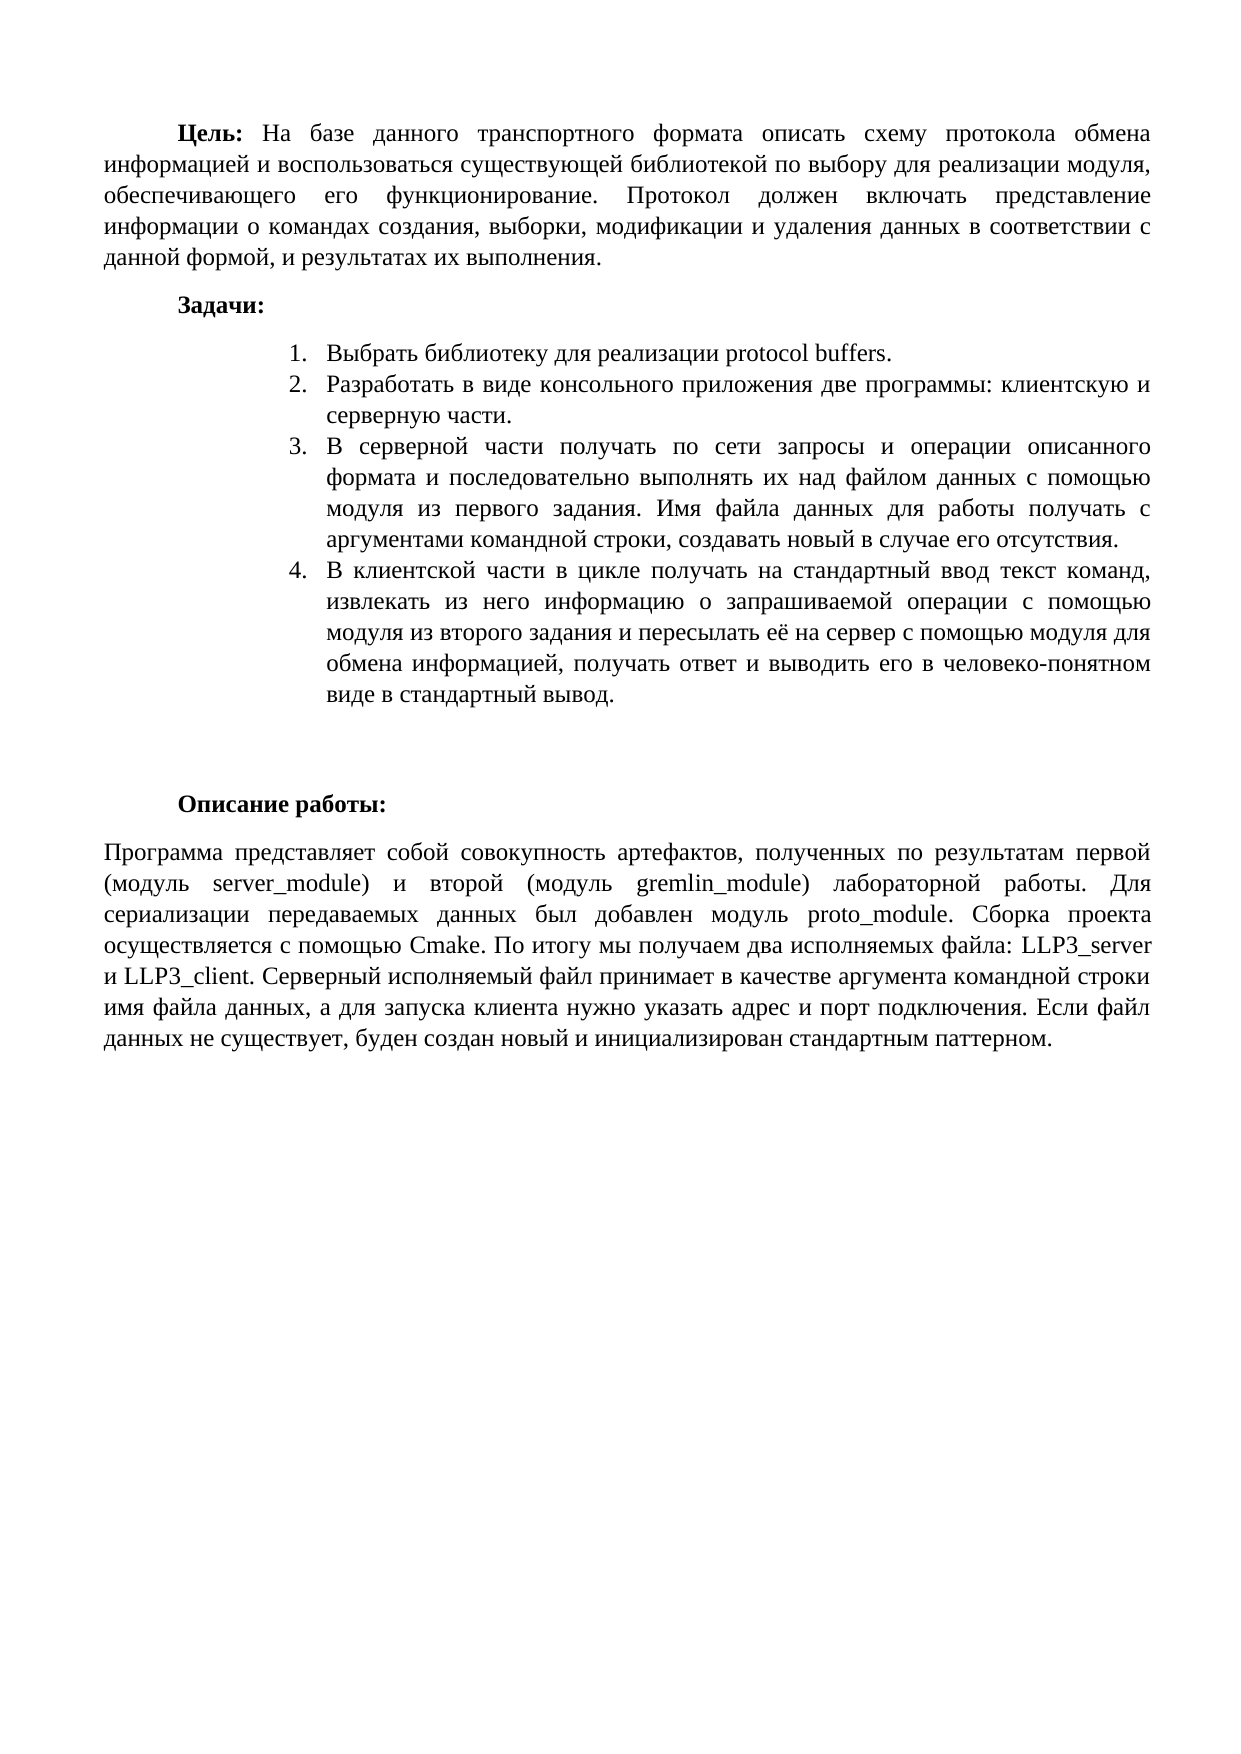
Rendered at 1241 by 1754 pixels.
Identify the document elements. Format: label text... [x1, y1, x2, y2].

list Разработать в виде консольного приложения две программы: клиентскую и серверную части. [288, 369, 1152, 428]
text Цель: На базе данного транспортного формата описать схему протокола обмена информацией и воспользоваться существующей библиотекой по выбору для реализации модуля, обеспечивающего его функционирование. Протокол должен включать представление информации о командах создания, выборки, модификации и удаления данных в соответствии с данной формой, и результатах их выполнения. [103, 118, 1152, 271]
text Программа представляет собой совокупность артефактов, полученных по результатам первой (модуль server_module) и второй (модуль gremlin_module) лабораторной работы. Для сериализации передаваемых данных был добавлен модуль proto_module. Сборка проекта осуществляется с помощью Cmake. По итогу мы получаем два исполняемых файла: LLP3_server и LLP3_client. Серверный исполняемый файл принимает в качестве аргумента командной строки имя файла данных, а для запуска клиента нужно указать адрес и порт подключения. Если файл данных не существует, буден создан новый и инициализирован стандартным паттерном. [103, 837, 1152, 1052]
list Выбрать библиотеку для реализации protocol buffers. [288, 338, 1152, 366]
text Описание работы: [177, 789, 1152, 818]
list В клиентской части в цикле получать на стандартный ввод текст команд, извлекать из него информацию о запрашиваемой операции с помощью модуля из второго задания и пересылать её на сервер с помощью модуля для обмена информацией, получать ответ и выводить его в человеко-понятном виде в стандартный вывод. [288, 555, 1152, 708]
list В серверной части получать по сети запросы и операции описанного формата и последовательно выполнять их над файлом данных с помощью модуля из первого задания. Имя файла данных для работы получать с аргументами командной строки, создавать новый в случае его отсутствия. [288, 431, 1152, 553]
text Задачи: [103, 290, 1152, 319]
